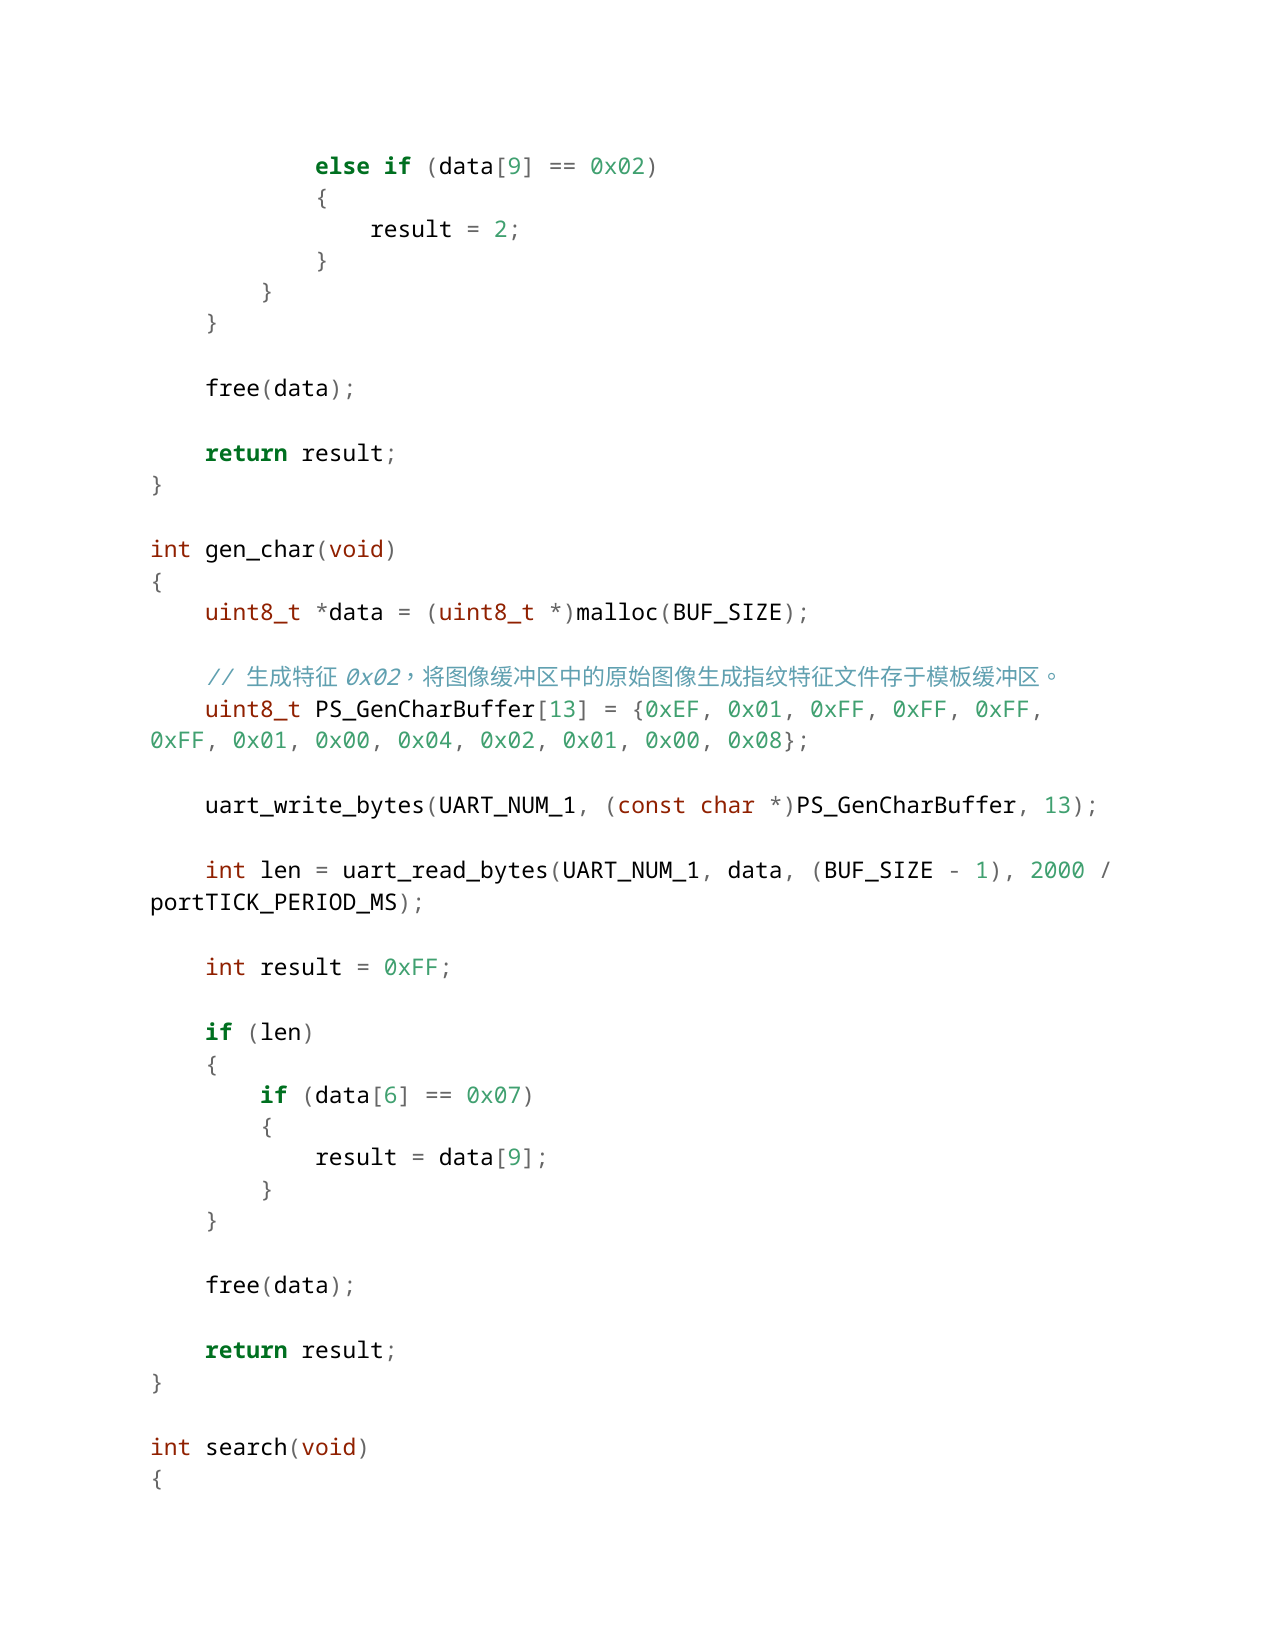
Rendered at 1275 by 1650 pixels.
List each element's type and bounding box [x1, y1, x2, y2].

text [150, 150, 1125, 1493]
